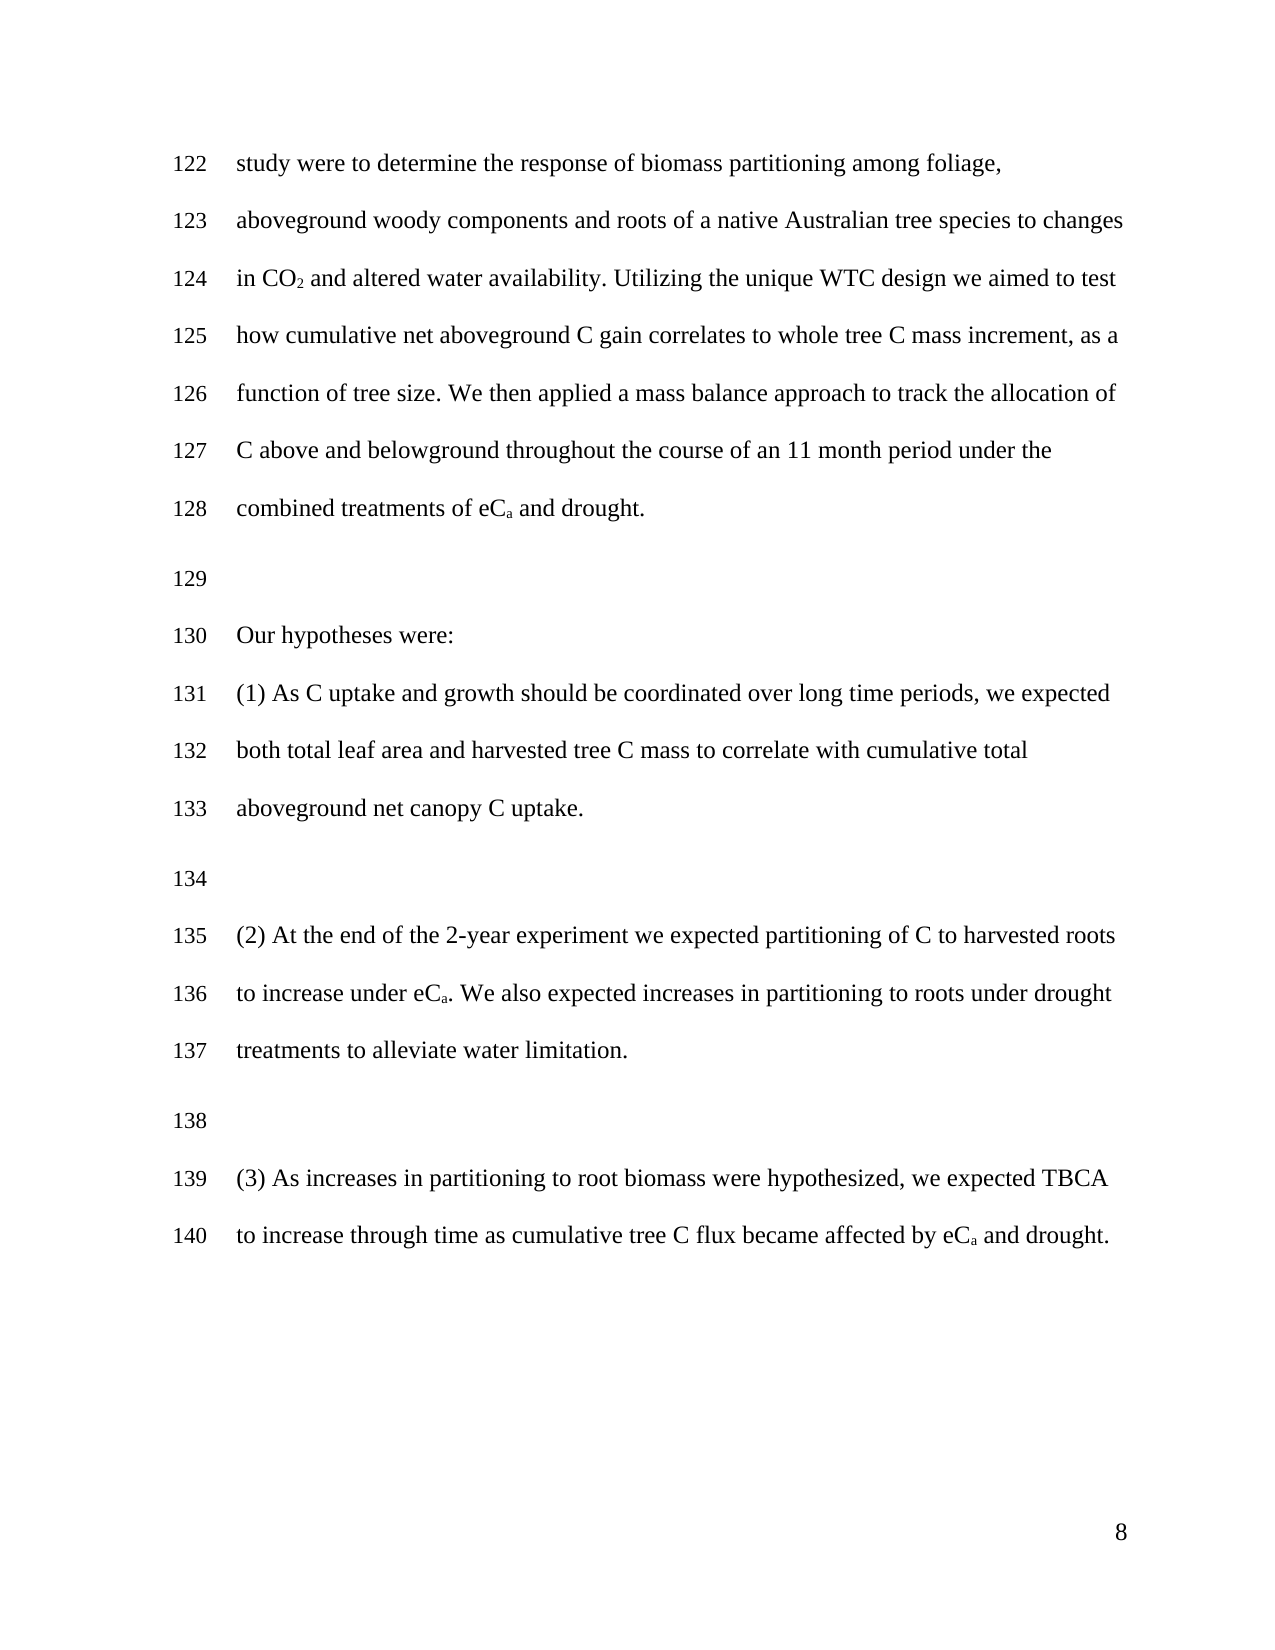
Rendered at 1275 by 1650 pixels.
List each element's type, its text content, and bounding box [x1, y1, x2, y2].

text (2) At the end of the 2-year experiment we expected partitioning of C to harvested roots to increase under eCa. We also expected increases in partitioning to roots under drought treatments to alleviate water limitation. [236, 863, 1127, 1064]
text Our hypotheses were: (1) As C uptake and growth should be coordinated over long time periods, we expected both total leaf area and harvested tree C mass to correlate with cumulative total aboveground net canopy C uptake. [236, 563, 1127, 821]
text (3) As increases in partitioning to root biomass were hypothesized, we expected TBCA to increase through time as cumulative tree C flux became affected by eCa and drought. [236, 1105, 1127, 1249]
